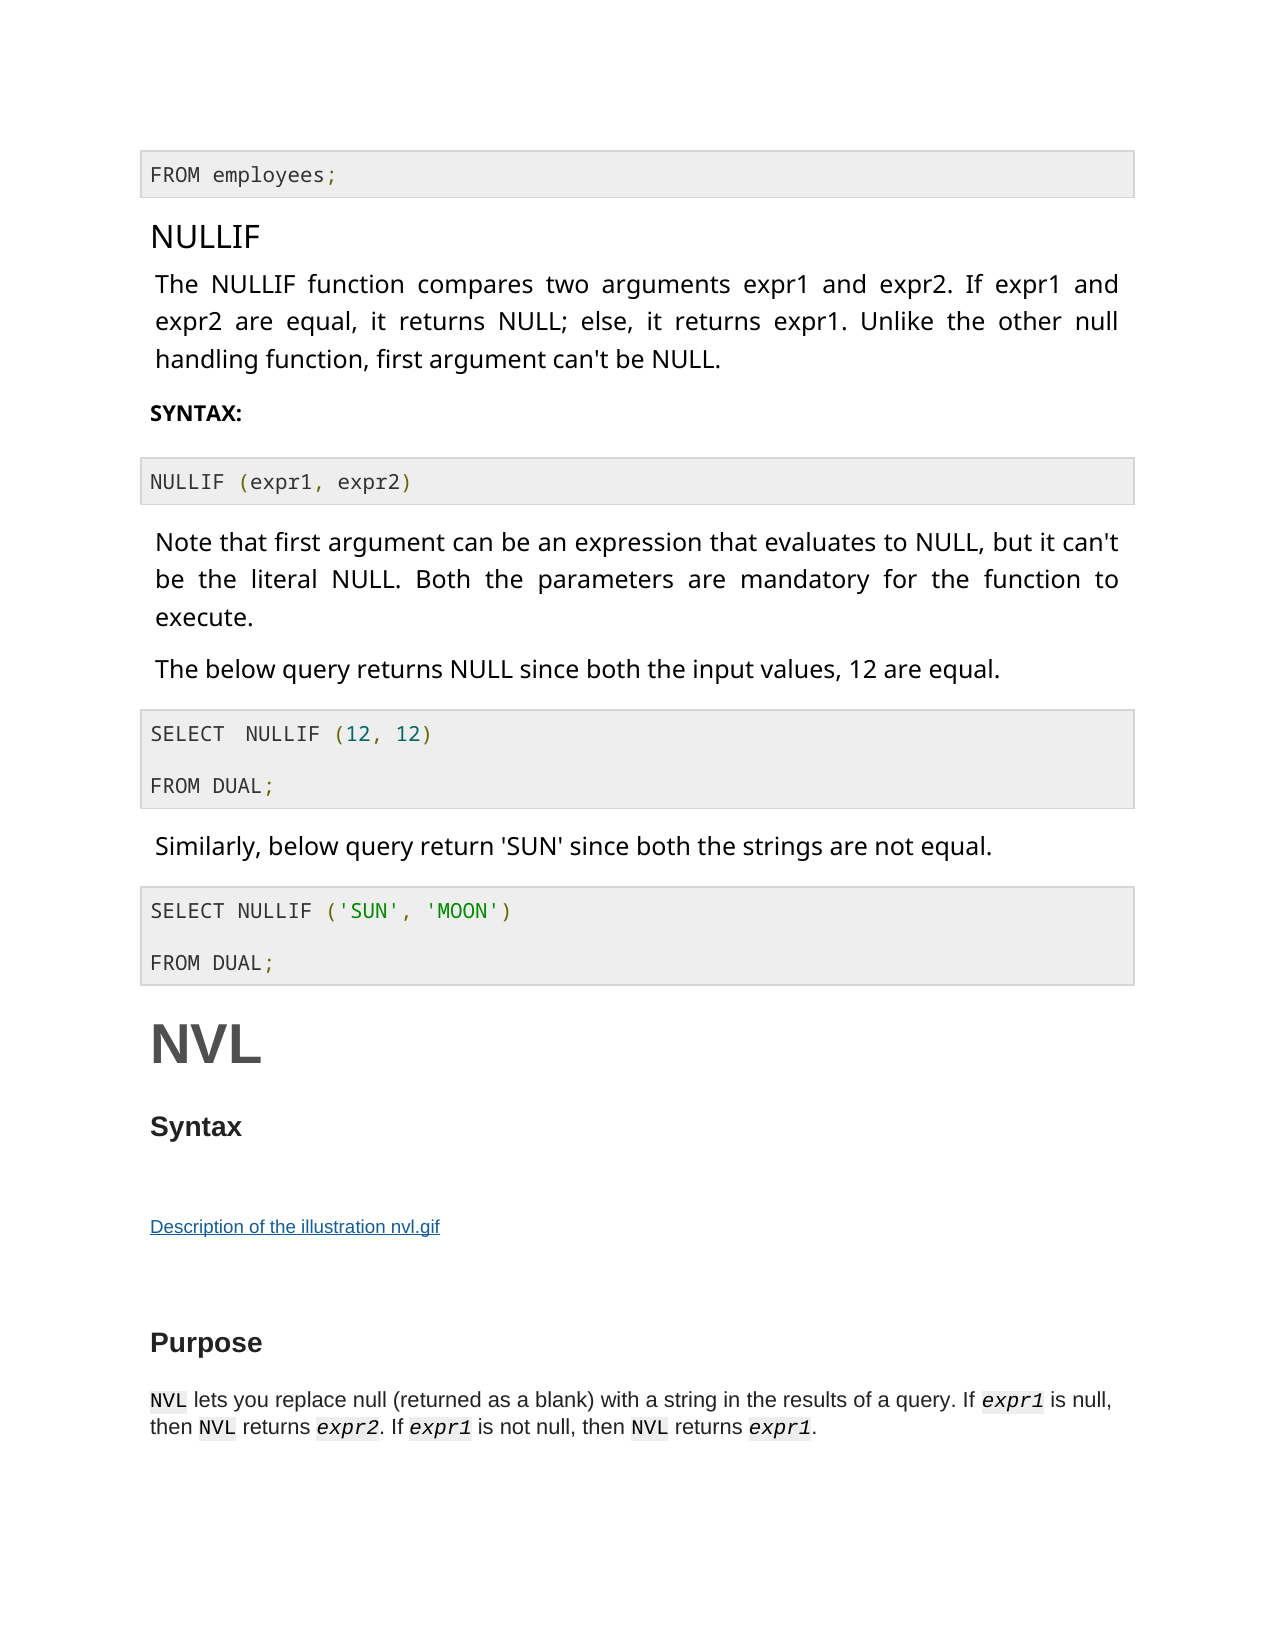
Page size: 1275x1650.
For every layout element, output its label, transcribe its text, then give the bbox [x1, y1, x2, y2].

text NVL lets you replace null (returned as a blank) with a string in the results of a query. If expr1 is null, then NVL returns expr2. If expr1 is not null, then NVL returns expr1. [150, 1387, 1125, 1441]
text Note that first argument can be an expression that evaluates to NULL, but it can't be the literal NULL. Both the parameters are mandatory for the function to execute. [155, 521, 1120, 633]
text Description of the illustration nvl.gif [150, 1172, 1125, 1294]
text The below query returns NULL since both the input values, 12 are equal. [155, 648, 1120, 686]
subtitle NVL [150, 1011, 1125, 1076]
text Purpose [150, 1326, 1125, 1358]
text NULLIF (expr1, expr2) [142, 459, 1133, 504]
text SELECT NULLIF ('SUN', 'MOON') [142, 888, 1133, 924]
text FROM DUAL; [142, 761, 1133, 808]
text NULLIF [150, 214, 1120, 258]
text FROM DUAL; [142, 938, 1133, 984]
text Similarly, below query return 'SUN' since both the strings are not equal. [155, 825, 1120, 862]
text SYNTAX: [150, 390, 1125, 428]
text Syntax [150, 1110, 1125, 1142]
text SELECT NULLIF (12, 12) [142, 711, 1133, 748]
text The NULLIF function compares two arguments expr1 and expr2. If expr1 and expr2 are equal, it returns NULL; else, it returns expr1. Unlike the other null handling function, first argument can't be NULL. [155, 263, 1120, 375]
text FROM employees; [142, 152, 1133, 197]
